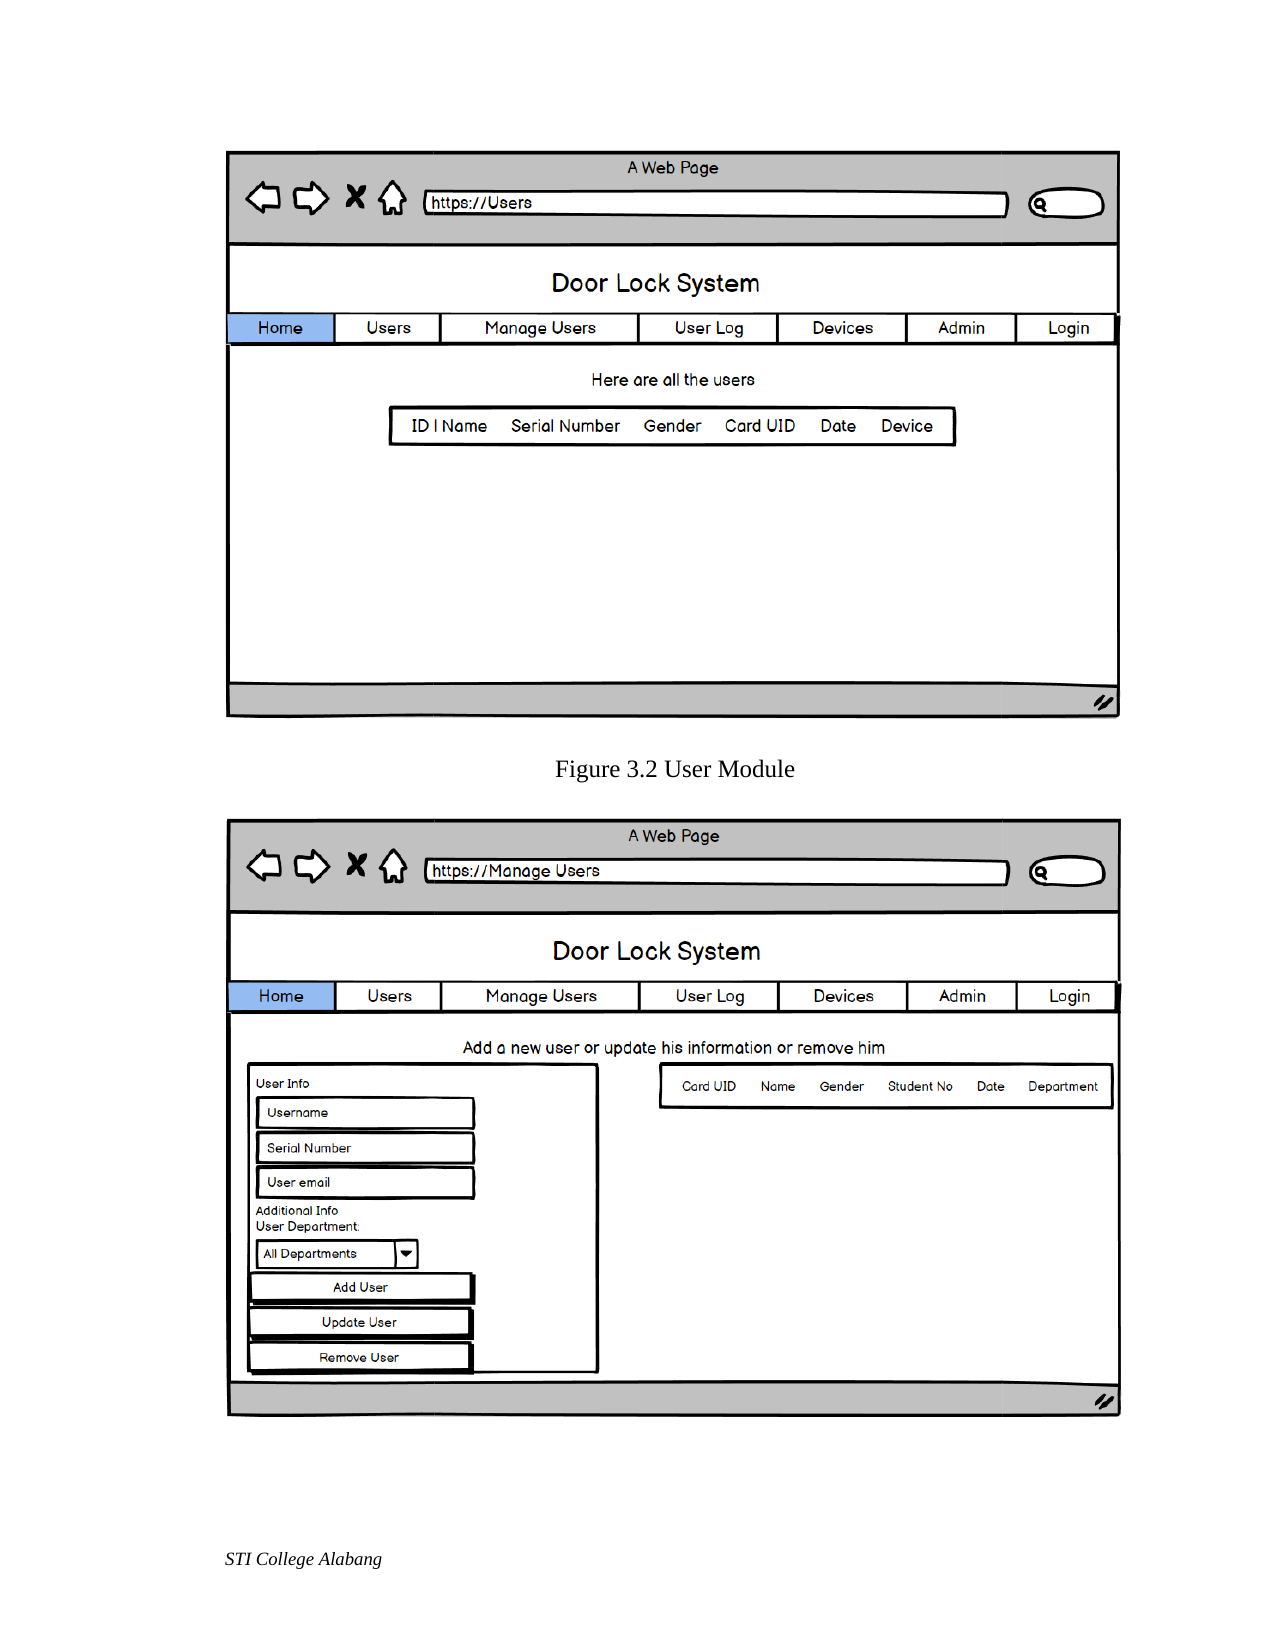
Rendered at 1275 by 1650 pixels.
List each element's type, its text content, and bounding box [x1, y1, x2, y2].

picture [225, 818, 1122, 1416]
picture [225, 150, 1122, 747]
